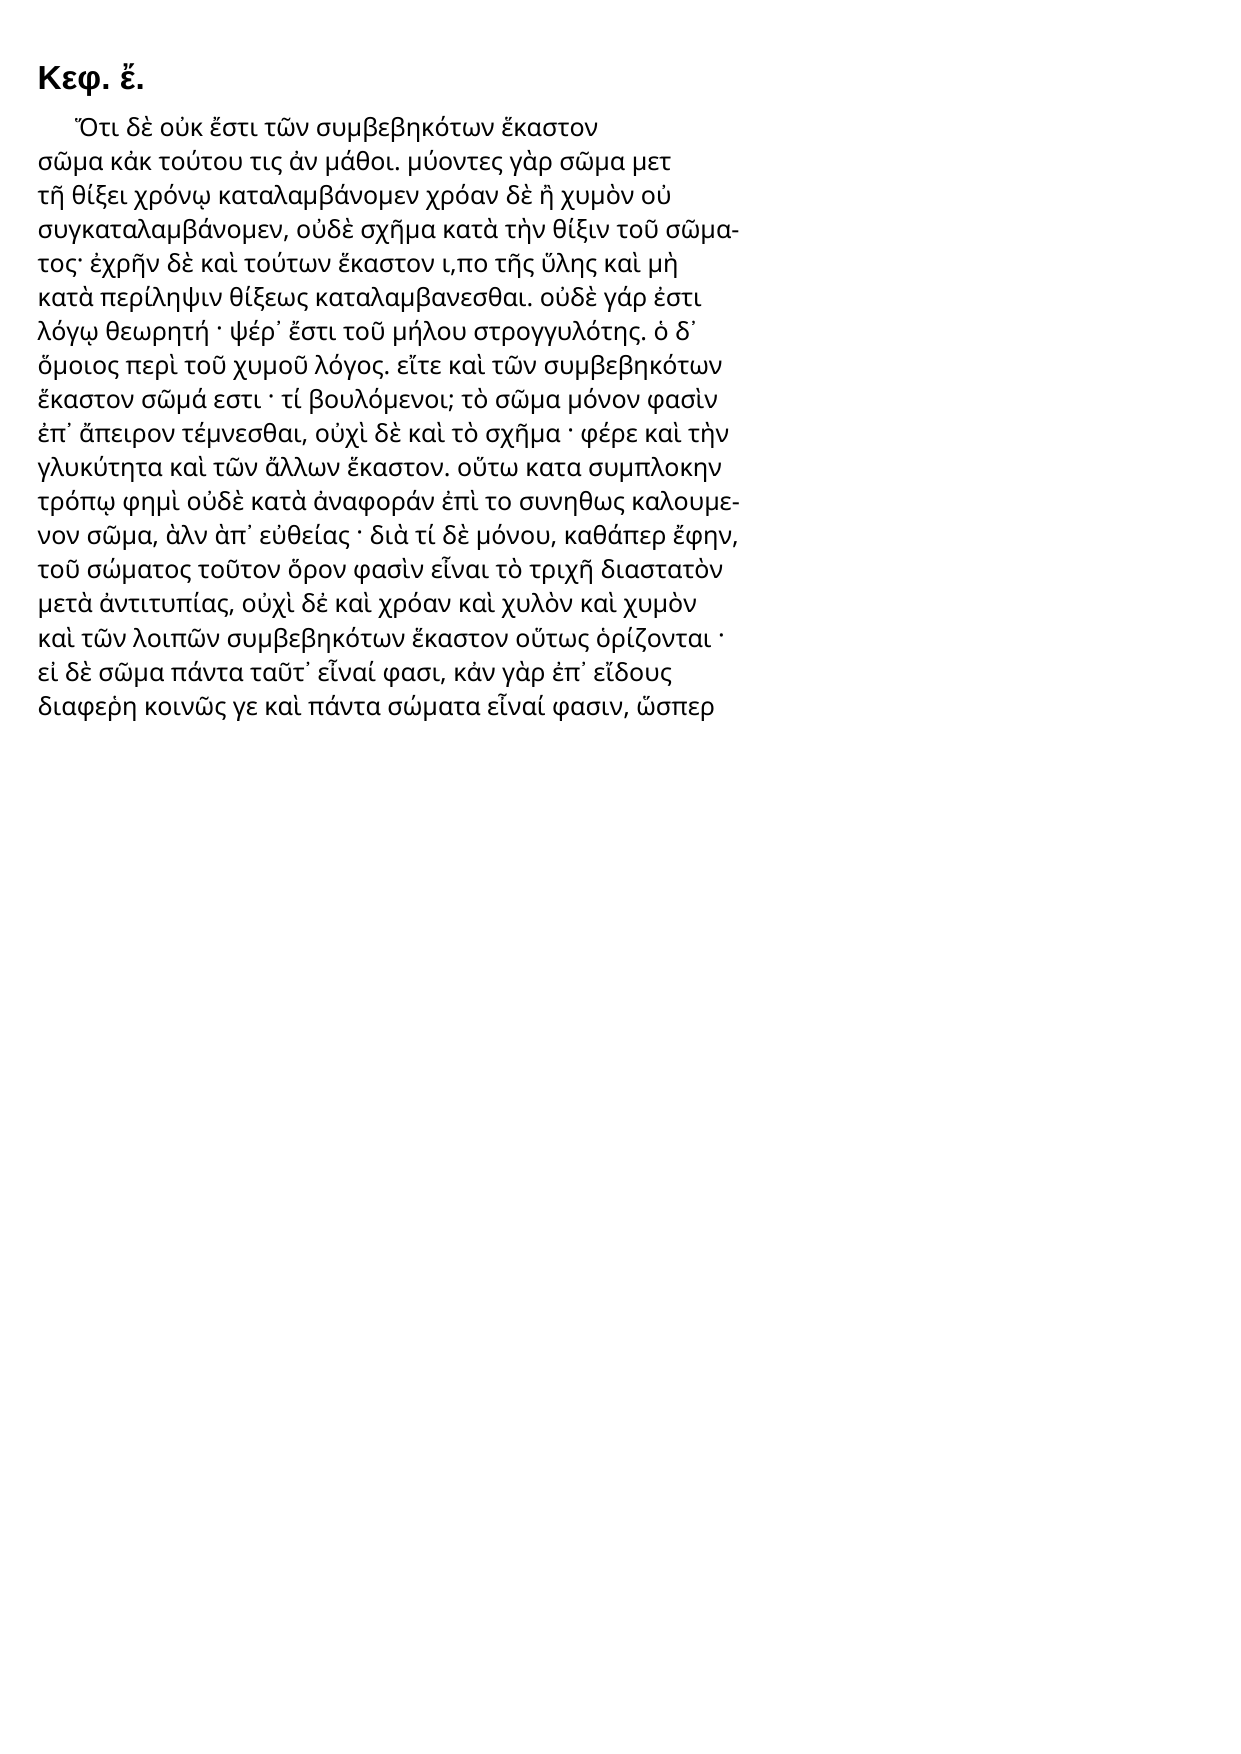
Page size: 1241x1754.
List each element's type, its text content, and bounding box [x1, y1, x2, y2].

subtitle Κεφ. ἔ. [37, 58, 1203, 97]
text Ὅτι δὲ οὐκ ἔστι τῶν συμβεβηκότων ἕκαστον σῶμα κἀκ τούτου τις ἀν μάθοι. μύοντες γὰρ σῶμα μετ τῆ θίξει χρόνῳ καταλαμβάνομεν χρόαν δὲ ἢ χυμὸν οὐ συγκαταλαμβάνομεν, οὐδὲ σχῆμα κατὰ τὴν θίξιν τοῦ σῶμα- τος· ἐχρῆν δὲ καὶ τούτων ἕκαστον ι,πο τῆς ὕλης καὶ μὴ κατὰ περίληψιν θίξεως καταλαμβανεσθαι. οὐδὲ γάρ ἐστι λόγῳ θεωρητή · ψέρ᾽ ἔστι τοῦ μήλου στρογγυλότης. ὁ δ᾽ ὅμοιος περὶ τοῦ χυμοῦ λόγος. εἴτε καὶ τῶν συμβεβηκότων ἕκαστον σῶμά εστι · τί βουλόμενοι; τὸ σῶμα μόνον φασὶν ἐπ᾽ ἄπειρον τέμνεσθαι, οὐχὶ δὲ καὶ τὸ σχῆμα · φέρε καὶ τὴν γλυκύτητα καὶ τῶν ἄλλων ἕκαστον. οὕτω κατα συμπλοκην τρόπῳ φημὶ οὐδὲ κατὰ ἀναφοράν ἐπὶ το συνηθως καλουμε- νον σῶμα, ὰλν ὰπ᾽ εὐθείας · διὰ τί δὲ μόνου, καθάπερ ἔφην, τοῦ σώματος τοῦτον ὅρον φασὶν εἶναι τὸ τριχῆ διαστατὸν μετὰ ἀντιτυπίας, οὐχὶ δἐ καὶ χρόαν καὶ χυλὸν καὶ χυμὸν καὶ τῶν λοιπῶν συμβεβηκότων ἕκαστον οὕτως ὁρίζονται · εἰ δὲ σῶμα πάντα ταῦτ᾽ εἶναί φασι, κἀν γὰρ ἐπ᾽ εἴδους διαφεῥη κοινῶς γε καὶ πάντα σώματα εἶναί φασιν, ὥσπερ [37, 109, 1203, 722]
